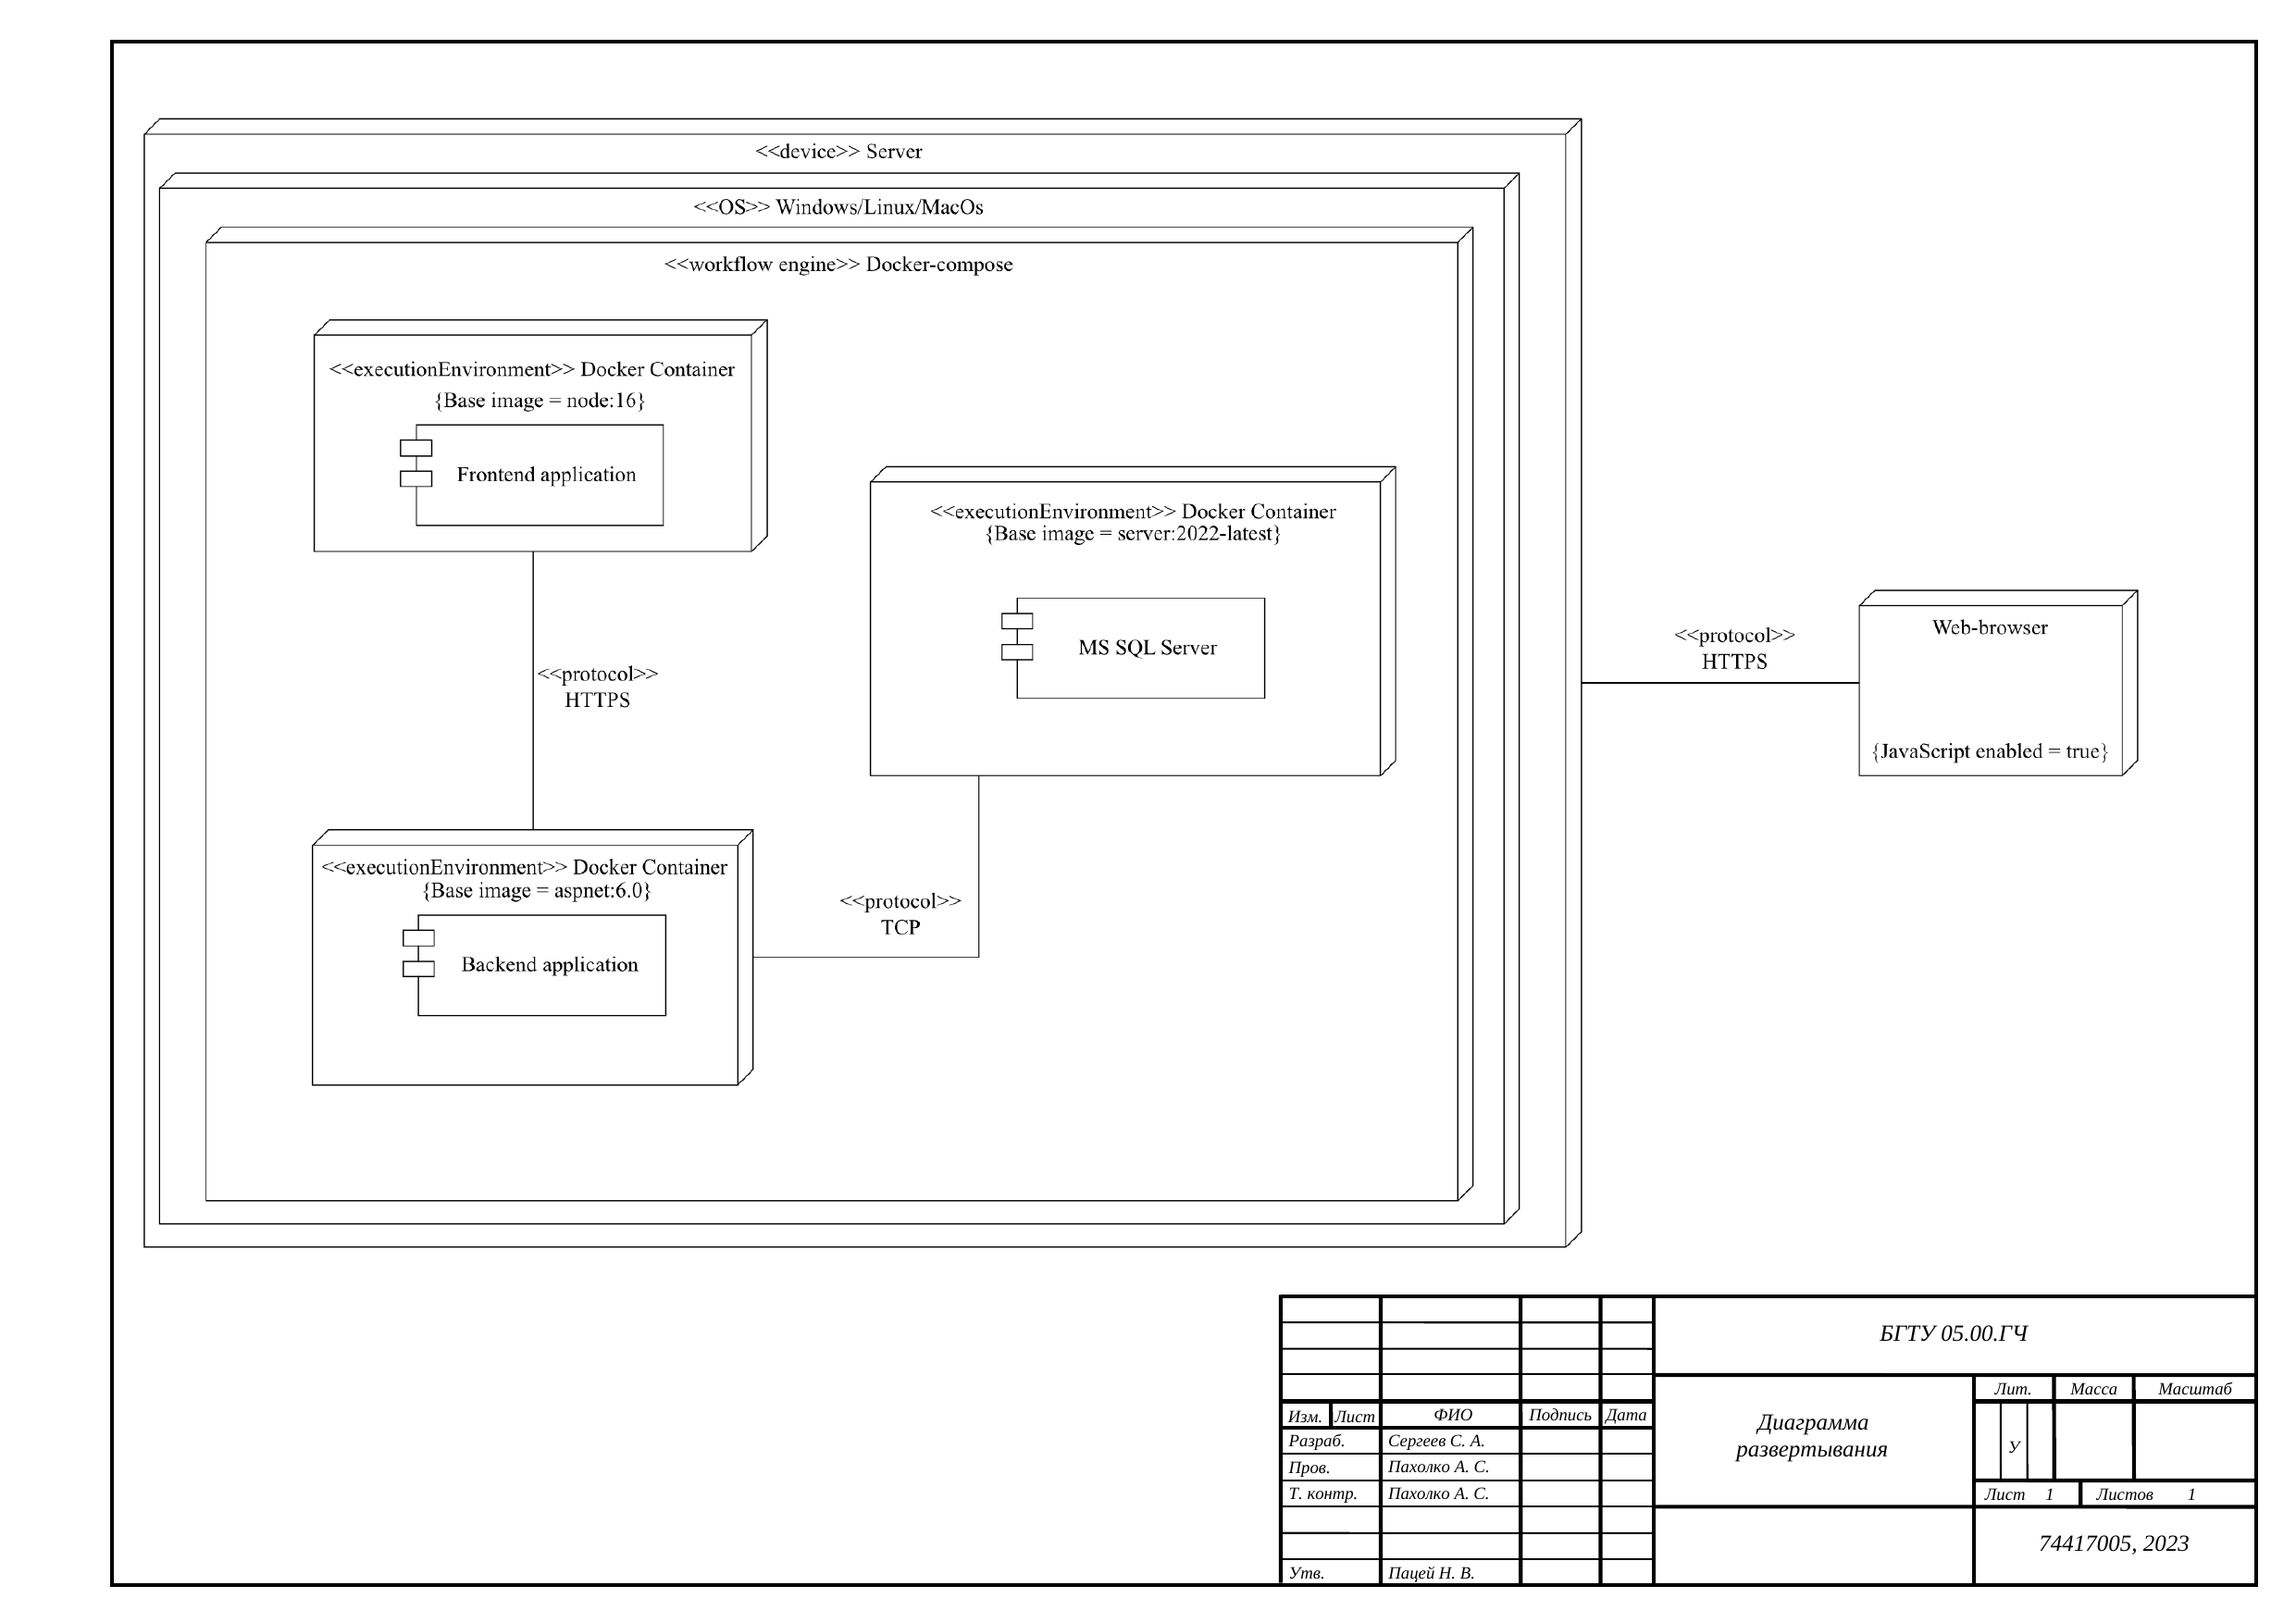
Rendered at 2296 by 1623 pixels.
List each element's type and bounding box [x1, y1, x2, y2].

picture [142, 116, 2140, 1252]
